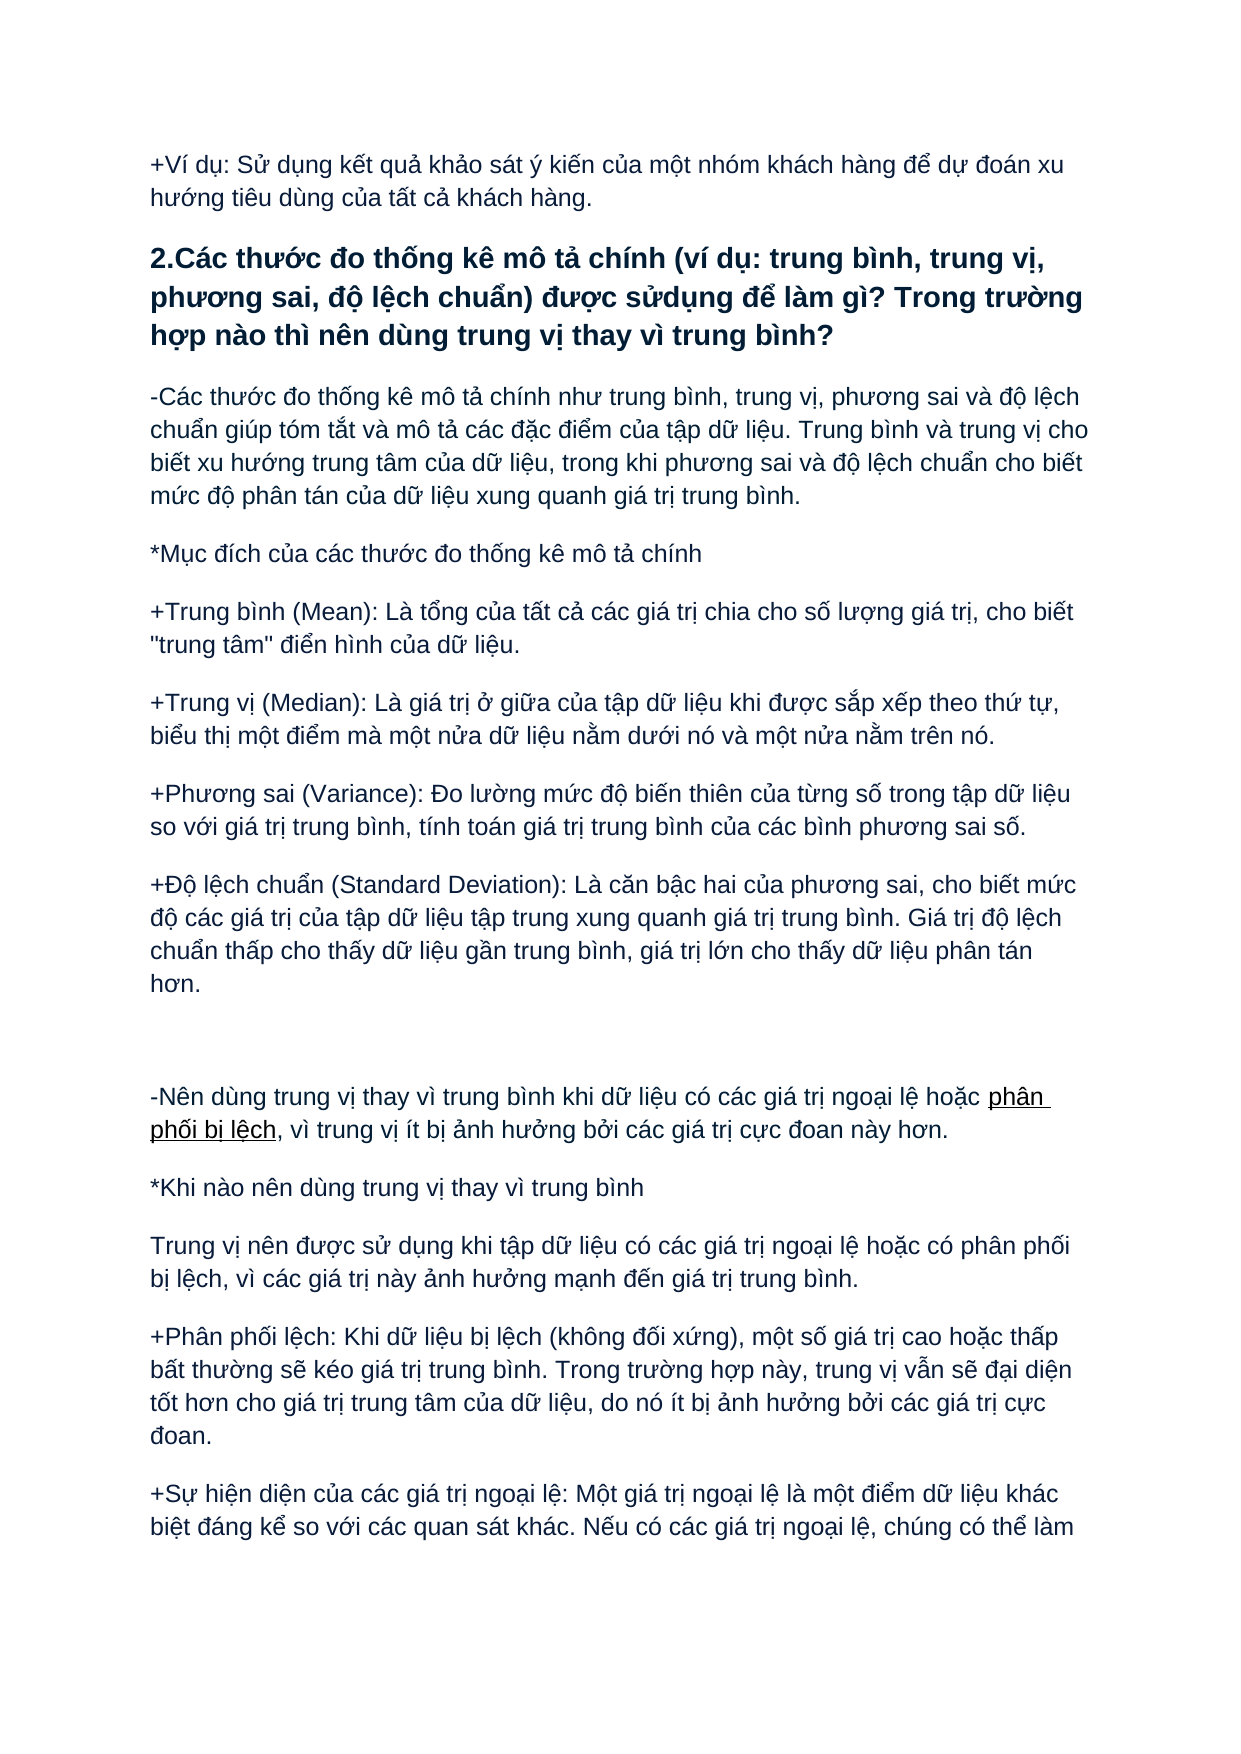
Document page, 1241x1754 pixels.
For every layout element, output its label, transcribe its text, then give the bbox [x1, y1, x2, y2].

text +Phương sai (Variance): Đo lường mức độ biến thiên của từng số trong tập dữ liệu so với giá trị trung bình, tính toán giá trị trung bình của các bình phương sai số. [150, 779, 1090, 841]
text +Ví dụ: Sử dụng kết quả khảo sát ý kiến của một nhóm khách hàng để dự đoán xu hướng tiêu dùng của tất cả khách hàng. [150, 150, 1090, 212]
text +Phân phối lệch: Khi dữ liệu bị lệch (không đối xứng), một số giá trị cao hoặc thấp bất thường sẽ kéo giá trị trung bình. Trong trường hợp này, trung vị vẫn sẽ đại diện tốt hơn cho giá trị trung tâm của dữ liệu, do nó ít bị ảnh hưởng bởi các giá trị cực đoan. [150, 1322, 1090, 1450]
text *Mục đích của các thước đo thống kê mô tả chính [150, 539, 1090, 567]
text Trung vị nên được sử dụng khi tập dữ liệu có các giá trị ngoại lệ hoặc có phân phối bị lệch, vì các giá trị này ảnh hưởng mạnh đến giá trị trung bình. [150, 1231, 1090, 1293]
text +Trung bình (Mean): Là tổng của tất cả các giá trị chia cho số lượng giá trị, cho biết "trung tâm" điển hình của dữ liệu. [150, 597, 1090, 658]
text +Trung vị (Median): Là giá trị ở giữa của tập dữ liệu khi được sắp xếp theo thứ tự, biểu thị một điểm mà một nửa dữ liệu nằm dưới nó và một nửa nằm trên nó. [150, 688, 1090, 749]
text *Khi nào nên dùng trung vị thay vì trung bình [150, 1173, 1090, 1202]
text +Độ lệch chuẩn (Standard Deviation): Là căn bậc hai của phương sai, cho biết mức độ các giá trị của tập dữ liệu tập trung xung quanh giá trị trung bình. Giá trị độ lệch chuẩn thấp cho thấy dữ liệu gần trung bình, giá trị lớn cho thấy dữ liệu phân tán hơn. [150, 870, 1090, 998]
text -Nên dùng trung vị thay vì trung bình khi dữ liệu có các giá trị ngoại lệ hoặc phân phối bị lệch, vì trung vị ít bị ảnh hưởng bởi các giá trị cực đoan này hơn. [150, 1082, 1090, 1144]
